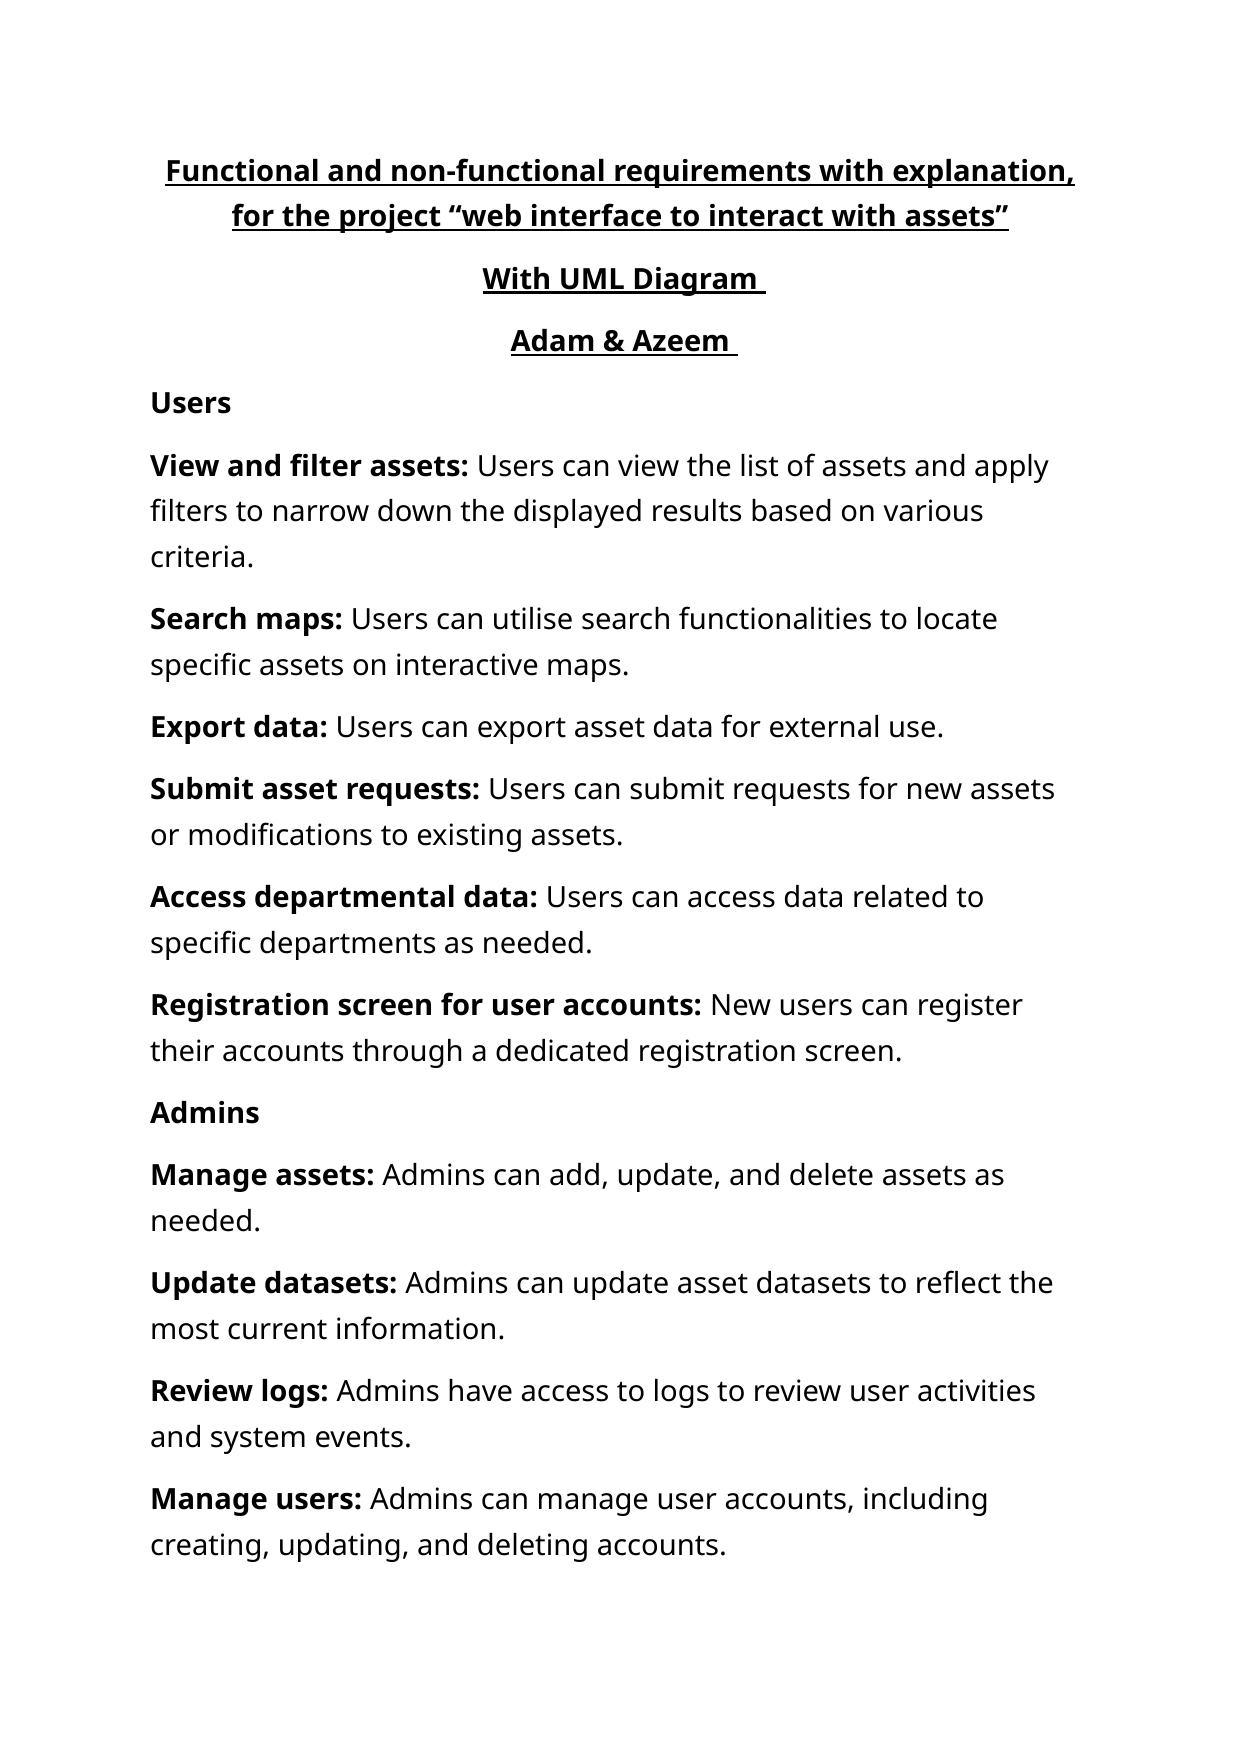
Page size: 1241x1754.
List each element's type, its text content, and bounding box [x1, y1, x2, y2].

text Export data: Users can export asset data for external use. [150, 706, 1090, 746]
text With UML Diagram [150, 258, 1090, 298]
text Access departmental data: Users can access data related to specific departments as needed. [150, 876, 1090, 962]
text Submit asset requests: Users can submit requests for new assets or modifications to existing assets. [150, 768, 1090, 854]
text View and filter assets: Users can view the list of assets and apply filters to narrow down the displayed results based on various criteria. [150, 445, 1090, 576]
text Manage assets: Admins can add, update, and delete assets as needed. [150, 1154, 1090, 1240]
text Review logs: Admins have access to logs to review user activities and system events. [150, 1370, 1090, 1456]
text Registration screen for user accounts: New users can register their accounts through a dedicated registration screen. [150, 984, 1090, 1070]
text Users [150, 382, 1090, 422]
text Manage users: Admins can manage user accounts, including creating, updating, and deleting accounts. [150, 1478, 1090, 1564]
text Adam & Azeem [150, 320, 1090, 360]
text Functional and non-functional requirements with explanation, for the project “web interface to interact with assets” [150, 150, 1090, 235]
text Search maps: Users can utilise search functionalities to locate specific assets on interactive maps. [150, 598, 1090, 684]
text Admins [150, 1092, 1090, 1132]
text Update datasets: Admins can update asset datasets to reflect the most current information. [150, 1262, 1090, 1348]
